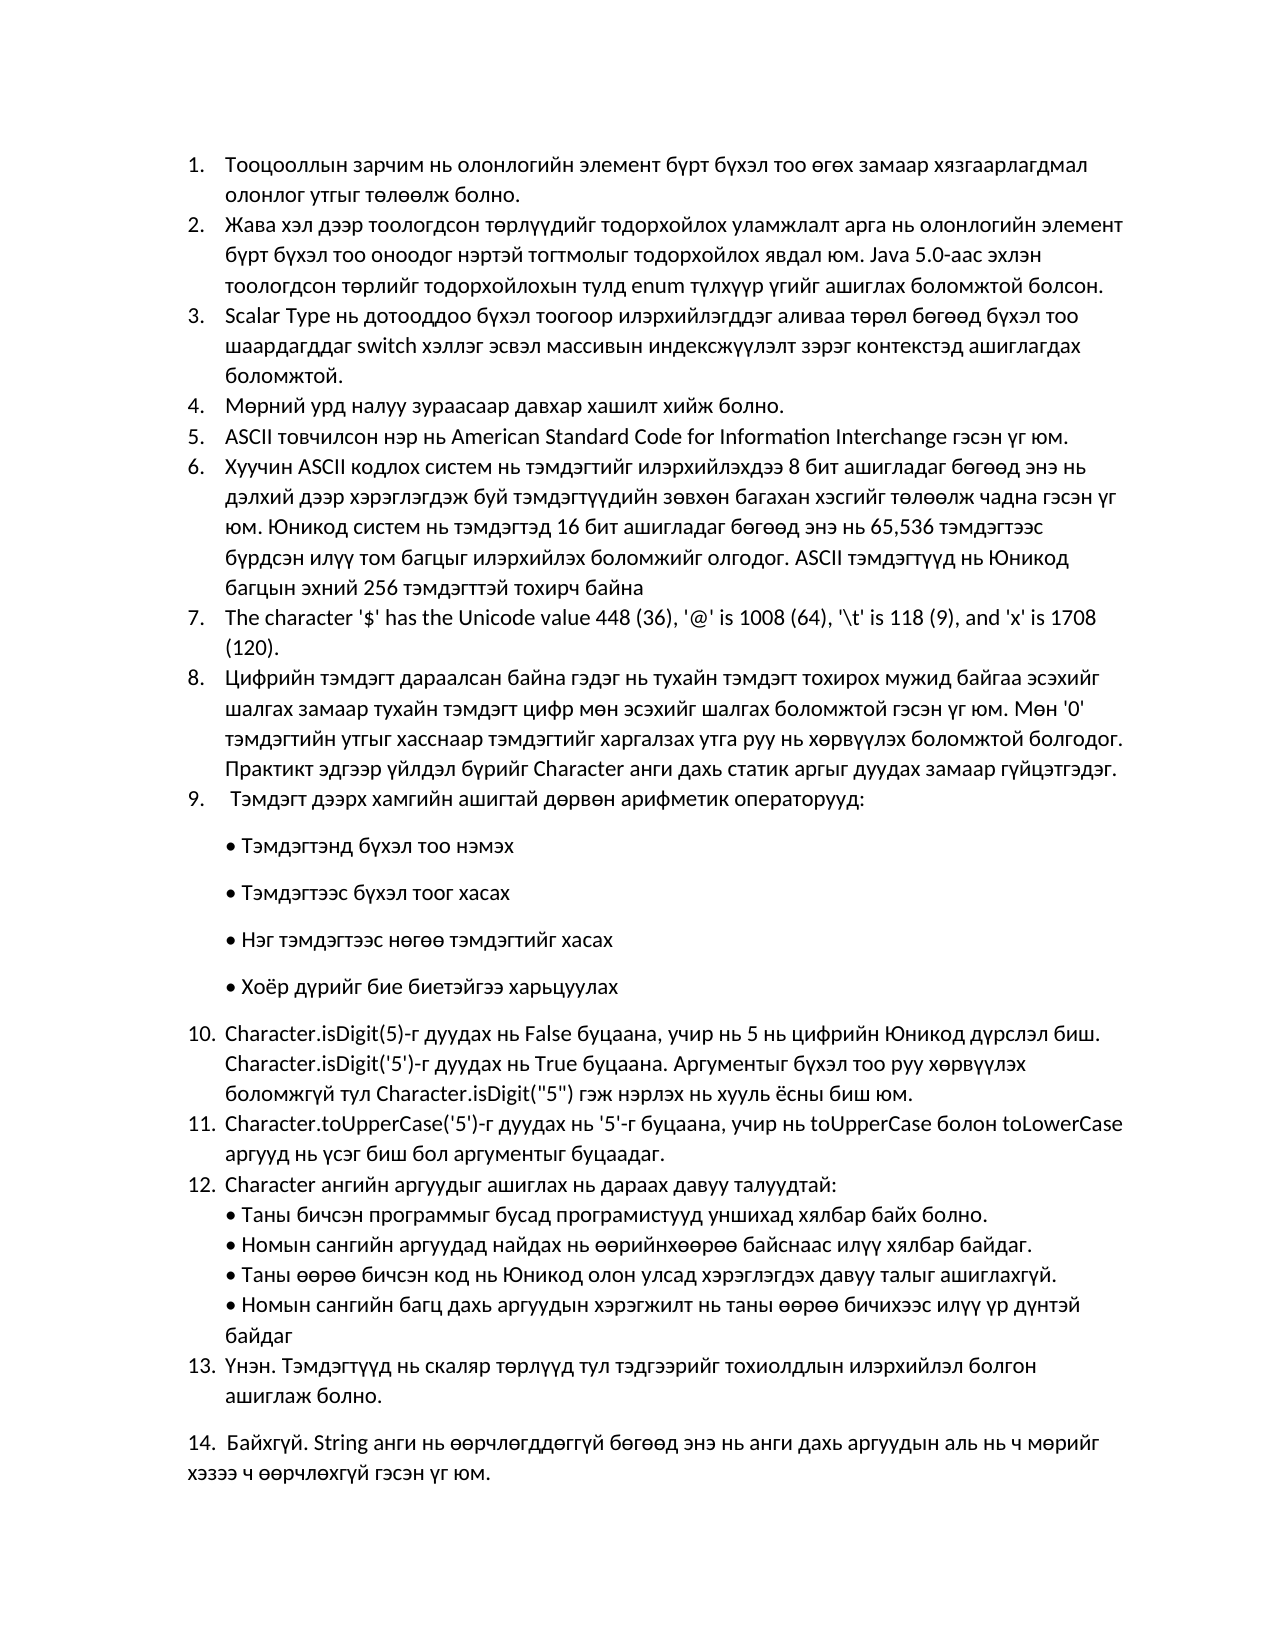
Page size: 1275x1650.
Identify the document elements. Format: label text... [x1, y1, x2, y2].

list The character '$' has the Unicode value 448 (36), '@' is 1008 (64), '\t' is 118 (9), and 'x' is 1708 (120). [187, 603, 1125, 661]
list • Таны өөрөө бичсэн код нь Юникод олон улсад хэрэглэгдэх давуу талыг ашиглахгүй. [225, 1260, 1125, 1288]
list Жава хэл дээр тоологдсон төрлүүдийг тодорхойлох уламжлалт арга нь олонлогийн элемент бүрт бүхэл тоо оноодог нэртэй тогтмолыг тодорхойлох явдал юм. Java 5.0-аас эхлэн тоологдсон төрлийг тодорхойлохын тулд enum түлхүүр үгийг ашиглах боломжтой болсон. [187, 210, 1125, 299]
text 14. Байхгүй. String анги нь өөрчлөгддөггүй бөгөөд энэ нь анги дахь аргуудын аль нь ч мөрийг хэзээ ч өөрчлөхгүй гэсэн үг юм. [187, 1428, 1125, 1486]
list Үнэн. Тэмдэгтүүд нь скаляр төрлүүд тул тэдгээрийг тохиолдлын илэрхийлэл болгон ашиглаж болно. [187, 1351, 1125, 1409]
list Цифрийн тэмдэгт дараалсан байна гэдэг нь тухайн тэмдэгт тохирох мужид байгаа эсэхийг шалгах замаар тухайн тэмдэгт цифр мөн эсэхийг шалгах боломжтой гэсэн үг юм. Мөн '0' тэмдэгтийн утгыг хасснаар тэмдэгтийг харгалзах утга руу нь хөрвүүлэх боломжтой болгодог. Практикт эдгээр үйлдэл бүрийг Character анги дахь статик аргыг дуудах замаар гүйцэтгэдэг. [187, 663, 1125, 782]
list Хуучин ASCII кодлох систем нь тэмдэгтийг илэрхийлэхдээ 8 бит ашигладаг бөгөөд энэ нь дэлхий дээр хэрэглэгдэж буй тэмдэгтүүдийн зөвхөн багахан хэсгийг төлөөлж чадна гэсэн үг юм. Юникод систем нь тэмдэгтэд 16 бит ашигладаг бөгөөд энэ нь 65,536 тэмдэгтээс бүрдсэн илүү том багцыг илэрхийлэх боломжийг олгодог. ASCII тэмдэгтүүд нь Юникод багцын эхний 256 тэмдэгттэй тохирч байна [187, 452, 1125, 601]
list Тэмдэгт дээрх хамгийн ашигтай дөрвөн арифметик операторууд: [187, 784, 1125, 812]
text • Нэг тэмдэгтээс нөгөө тэмдэгтийг хасах [150, 925, 1125, 953]
text • Тэмдэгтээс бүхэл тоог хасах [225, 878, 1125, 906]
list Тооцооллын зарчим нь олонлогийн элемент бүрт бүхэл тоо өгөх замаар хязгаарлагдмал олонлог утгыг төлөөлж болно. [187, 150, 1125, 208]
list Scalar Type нь дотооддоо бүхэл тоогоор илэрхийлэгддэг аливаа төрөл бөгөөд бүхэл тоо шаардагддаг switch хэллэг эсвэл массивын индексжүүлэлт зэрэг контекстэд ашиглагдах боломжтой. [187, 301, 1125, 389]
list Character.toUpperCase('5')-г дуудах нь '5'-г буцаана, учир нь toUpperCase болон toLowerCase аргууд нь үсэг биш бол аргументыг буцаадаг. [187, 1109, 1125, 1168]
list • Номын сангийн аргуудад найдах нь өөрийнхөөрөө байснаас илүү хялбар байдаг. [225, 1230, 1125, 1258]
list • Таны бичсэн программыг бусад програмистууд уншихад хялбар байх болно. [225, 1200, 1125, 1228]
list Мөрний урд налуу зураасаар давхар хашилт хийж болно. [187, 392, 1125, 420]
text • Тэмдэгтэнд бүхэл тоо нэмэх [187, 831, 1125, 859]
list Character.isDigit(5)-г дуудах нь False буцаана, учир нь 5 нь цифрийн Юникод дүрслэл биш. Character.isDigit('5')-г дуудах нь True буцаана. Аргументыг бүхэл тоо руу хөрвүүлэх боломжгүй тул Character.isDigit("5") гэж нэрлэх нь хууль ёсны биш юм. [187, 1019, 1125, 1107]
list ASCII товчилсон нэр нь American Standard Code for Information Interchange гэсэн үг юм. [187, 422, 1125, 450]
text • Хоёр дүрийг бие биетэйгээ харьцуулах [150, 972, 1125, 1000]
list Character ангийн аргуудыг ашиглах нь дараах давуу талуудтай: [187, 1170, 1125, 1198]
list • Номын сангийн багц дахь аргуудын хэрэгжилт нь таны өөрөө бичихээс илүү үр дүнтэй байдаг [225, 1291, 1125, 1349]
